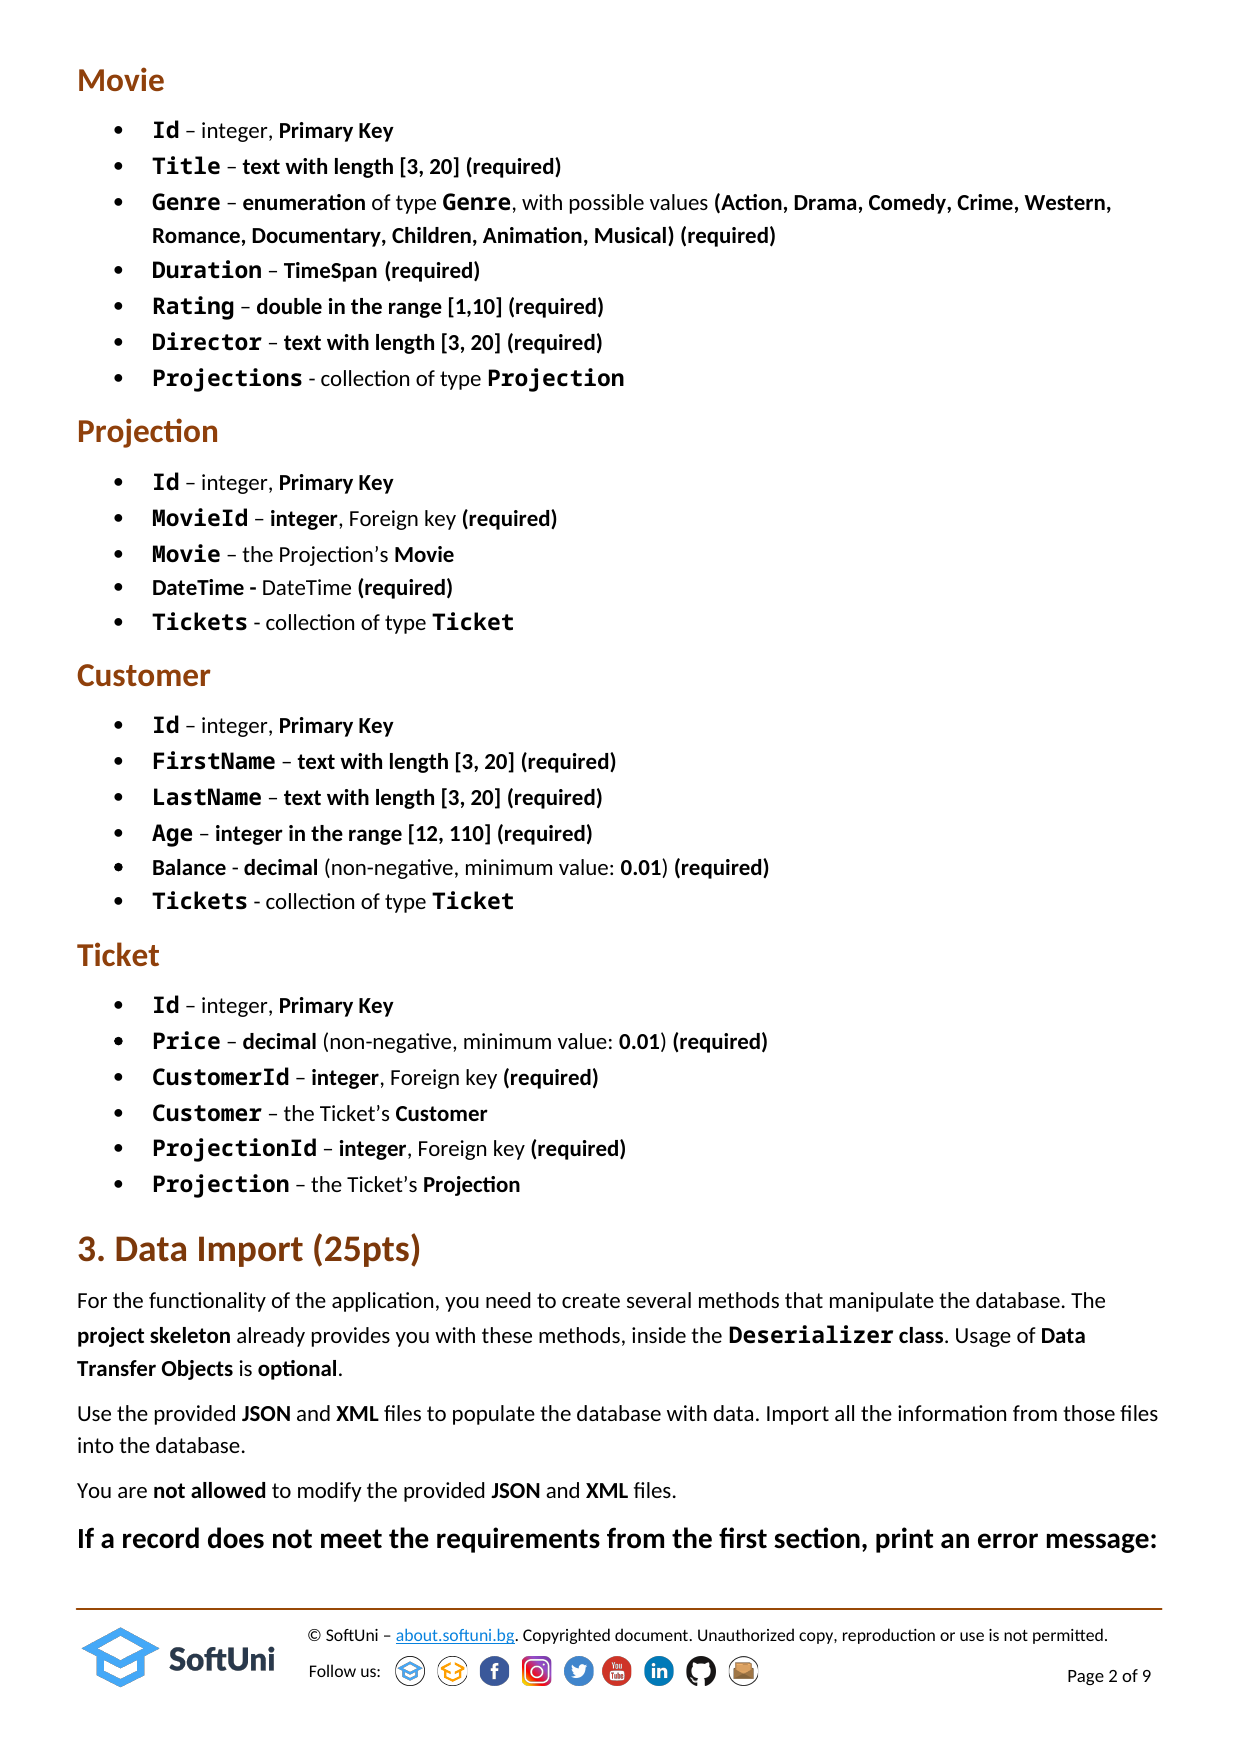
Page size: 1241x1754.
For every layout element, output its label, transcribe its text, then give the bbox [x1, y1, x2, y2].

picture [644, 1677, 653, 1686]
list Title – text with length [3, 20] (required) [114, 150, 1163, 181]
subtitle Projection [77, 411, 1163, 451]
list Director – text with length [3, 20] (required) [114, 326, 1163, 357]
list Movie – the Projection’s Movie [114, 537, 1163, 569]
list Id – integer, Primary Key [114, 709, 1163, 740]
list DateTime - DateTime (required) [114, 573, 1163, 601]
picture [437, 1656, 468, 1686]
picture [658, 1668, 667, 1678]
list Rating – double in the range [1,10] (required) [114, 290, 1163, 321]
list Id – integer, Primary Key [114, 989, 1163, 1020]
subtitle Ticket [77, 933, 1163, 974]
subtitle Data Import (25pts) [77, 1225, 1163, 1271]
subtitle Customer [77, 654, 1163, 695]
list Duration – TimeSpan (required) [114, 254, 1163, 285]
list ProjectionId – integer, Foreign key (required) [114, 1132, 1163, 1164]
list CustomerId – integer, Foreign key (required) [114, 1061, 1163, 1092]
list Tickets - collection of type Ticket [114, 606, 1163, 637]
picture [602, 1656, 632, 1686]
list Genre – enumeration of type Genre, with possible values (Action, Drama, Comedy, Crime, Western, Romance, Documentary, Children, Animation, Musical) (required) [114, 186, 1163, 249]
list Balance - decimal (non-negative, minimum value: 0.01) (required) [114, 853, 1163, 881]
picture [522, 1656, 552, 1686]
list Tickets - collection of type Ticket [114, 885, 1163, 916]
subtitle Movie [77, 59, 1163, 100]
picture [75, 1621, 281, 1693]
picture [479, 1656, 510, 1686]
list Id – integer, Primary Key [114, 466, 1163, 497]
text Use the provided JSON and XML files to populate the database with data. Import all the information from those files into the database. [77, 1399, 1163, 1459]
picture [395, 1656, 425, 1686]
picture [728, 1656, 759, 1686]
list FirstName – text with length [3, 20] (required) [114, 745, 1163, 776]
text You are not allowed to modify the provided JSON and XML files. [77, 1476, 1163, 1504]
list Age – integer in the range [12, 110] (required) [114, 817, 1163, 848]
text If a record does not meet the requirements from the first section, print an error message: [77, 1521, 1163, 1556]
list Projection – the Ticket’s Projection [114, 1168, 1163, 1199]
picture [564, 1656, 594, 1686]
list Price – decimal (non-negative, minimum value: 0.01) (required) [114, 1024, 1163, 1056]
list LastName – text with length [3, 20] (required) [114, 781, 1163, 812]
picture [686, 1656, 716, 1686]
text For the functionality of the application, you need to create several methods that manipulate the database. The project skeleton already provides you with these methods, inside the Deserializer class. Usage of Data Transfer Objects is optional. [77, 1286, 1163, 1382]
list Id – integer, Primary Key [114, 114, 1163, 145]
picture [665, 1677, 674, 1686]
picture [665, 1656, 674, 1665]
list Customer – the Ticket’s Customer [114, 1096, 1163, 1128]
list Projections - collection of type Projection [114, 362, 1163, 393]
list MovieId – integer, Foreign key (required) [114, 502, 1163, 533]
picture [644, 1656, 653, 1665]
